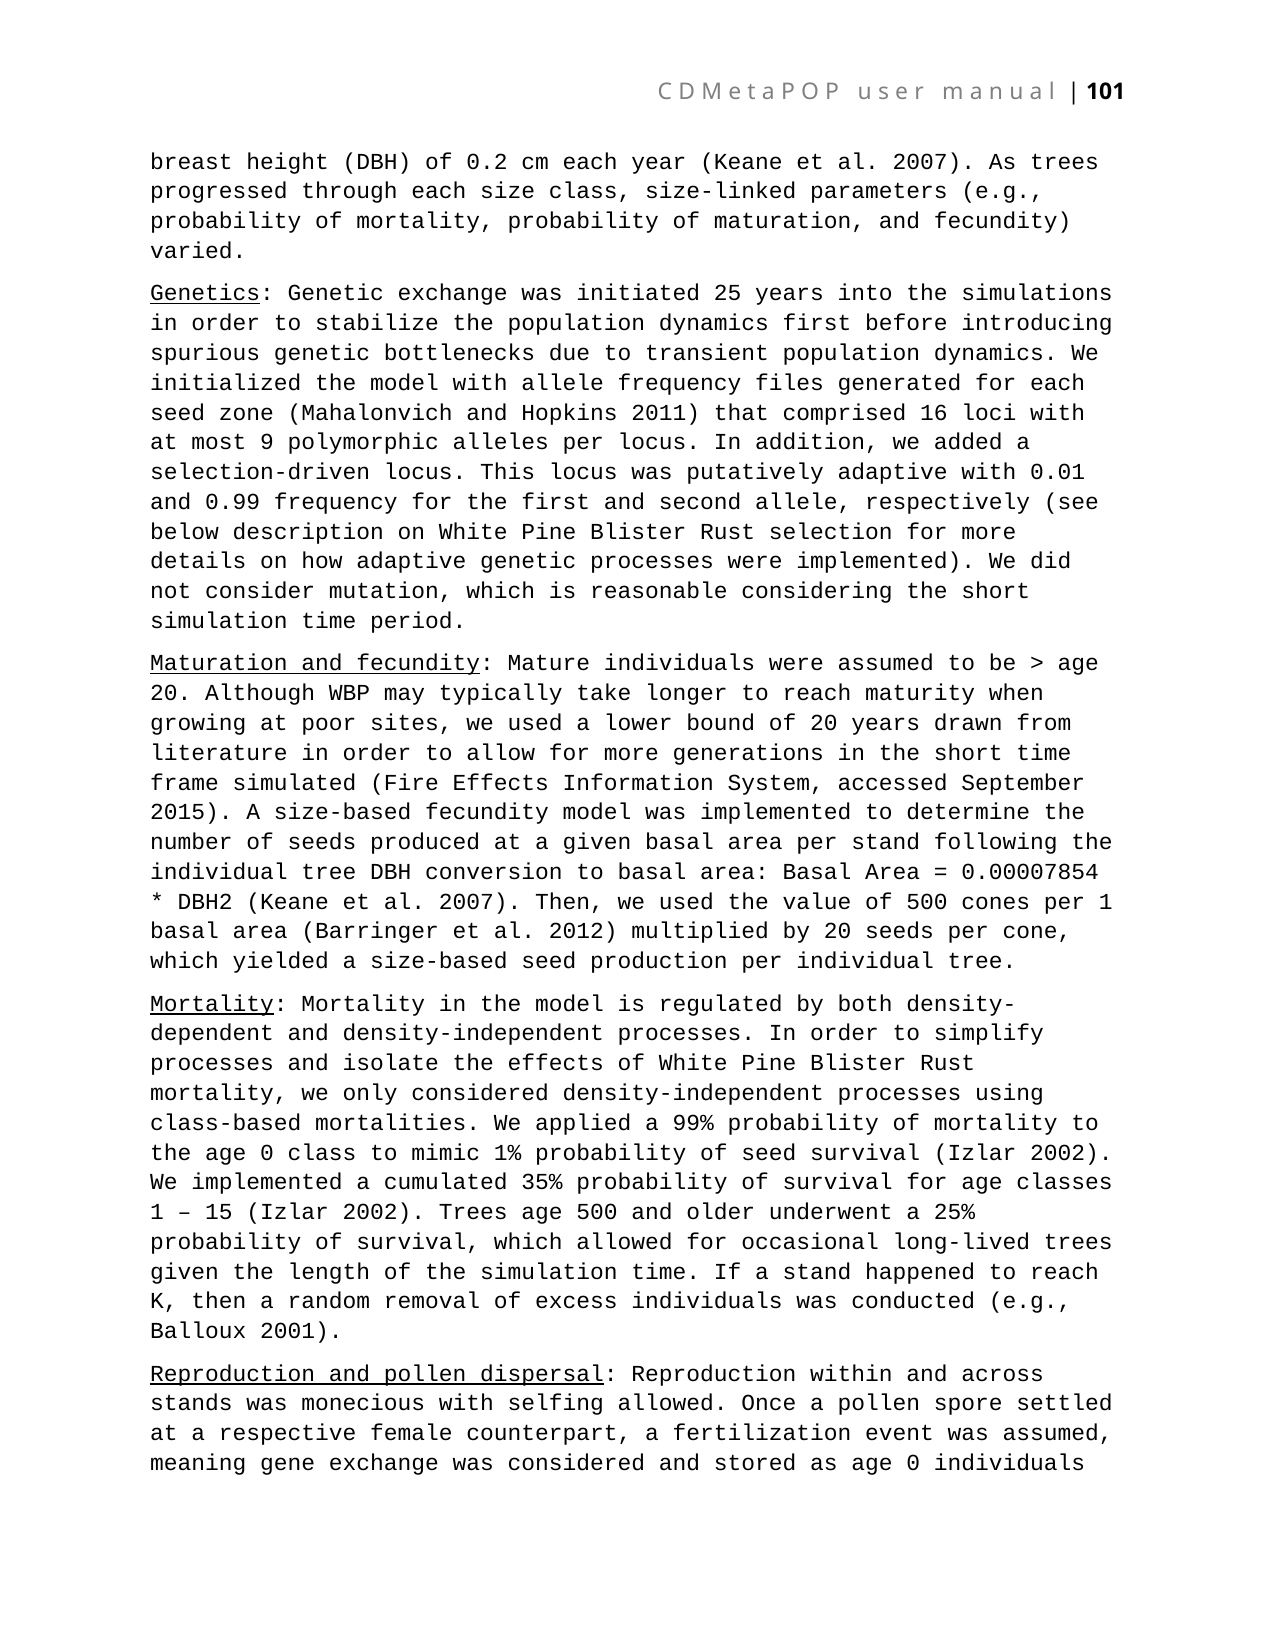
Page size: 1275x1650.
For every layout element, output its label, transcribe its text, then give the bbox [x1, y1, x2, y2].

text Mortality: Mortality in the model is regulated by both density-dependent and density-independent processes. In order to simplify processes and isolate the effects of White Pine Blister Rust mortality, we only considered density-independent processes using class-based mortalities. We applied a 99% probability of mortality to the age 0 class to mimic 1% probability of seed survival (Izlar 2002). We implemented a cumulated 35% probability of survival for age classes 1 – 15 (Izlar 2002). Trees age 500 and older underwent a 25% probability of survival, which allowed for occasional long-lived trees given the length of the simulation time. If a stand happened to reach K, then a random removal of excess individuals was conducted (e.g., Balloux 2001). [150, 992, 1125, 1346]
text Maturation and fecundity: Mature individuals were assumed to be > age 20. Although WBP may typically take longer to reach maturity when growing at poor sites, we used a lower bound of 20 years drawn from literature in order to allow for more generations in the short time frame simulated (Fire Effects Information System, accessed September 2015). A size-based fecundity model was implemented to determine the number of seeds produced at a given basal area per stand following the individual tree DBH conversion to basal area: Basal Area = 0.00007854 * DBH2 (Keane et al. 2007). Then, we used the value of 500 cones per 1 basal area (Barringer et al. 2012) multiplied by 20 seeds per cone, which yielded a size-based seed production per individual tree. [150, 652, 1125, 976]
text Genetics: Genetic exchange was initiated 25 years into the simulations in order to stabilize the population dynamics first before introducing spurious genetic bottlenecks due to transient population dynamics. We initialized the model with allele frequency files generated for each seed zone (Mahalonvich and Hopkins 2011) that comprised 16 loci with at most 9 polymorphic alleles per locus. In addition, we added a selection-driven locus. This locus was putatively adaptive with 0.01 and 0.99 frequency for the first and second allele, respectively (see below description on White Pine Blister Rust selection for more details on how adaptive genetic processes were implemented). We did not consider mutation, which is reasonable considering the short simulation time period. [150, 282, 1125, 635]
